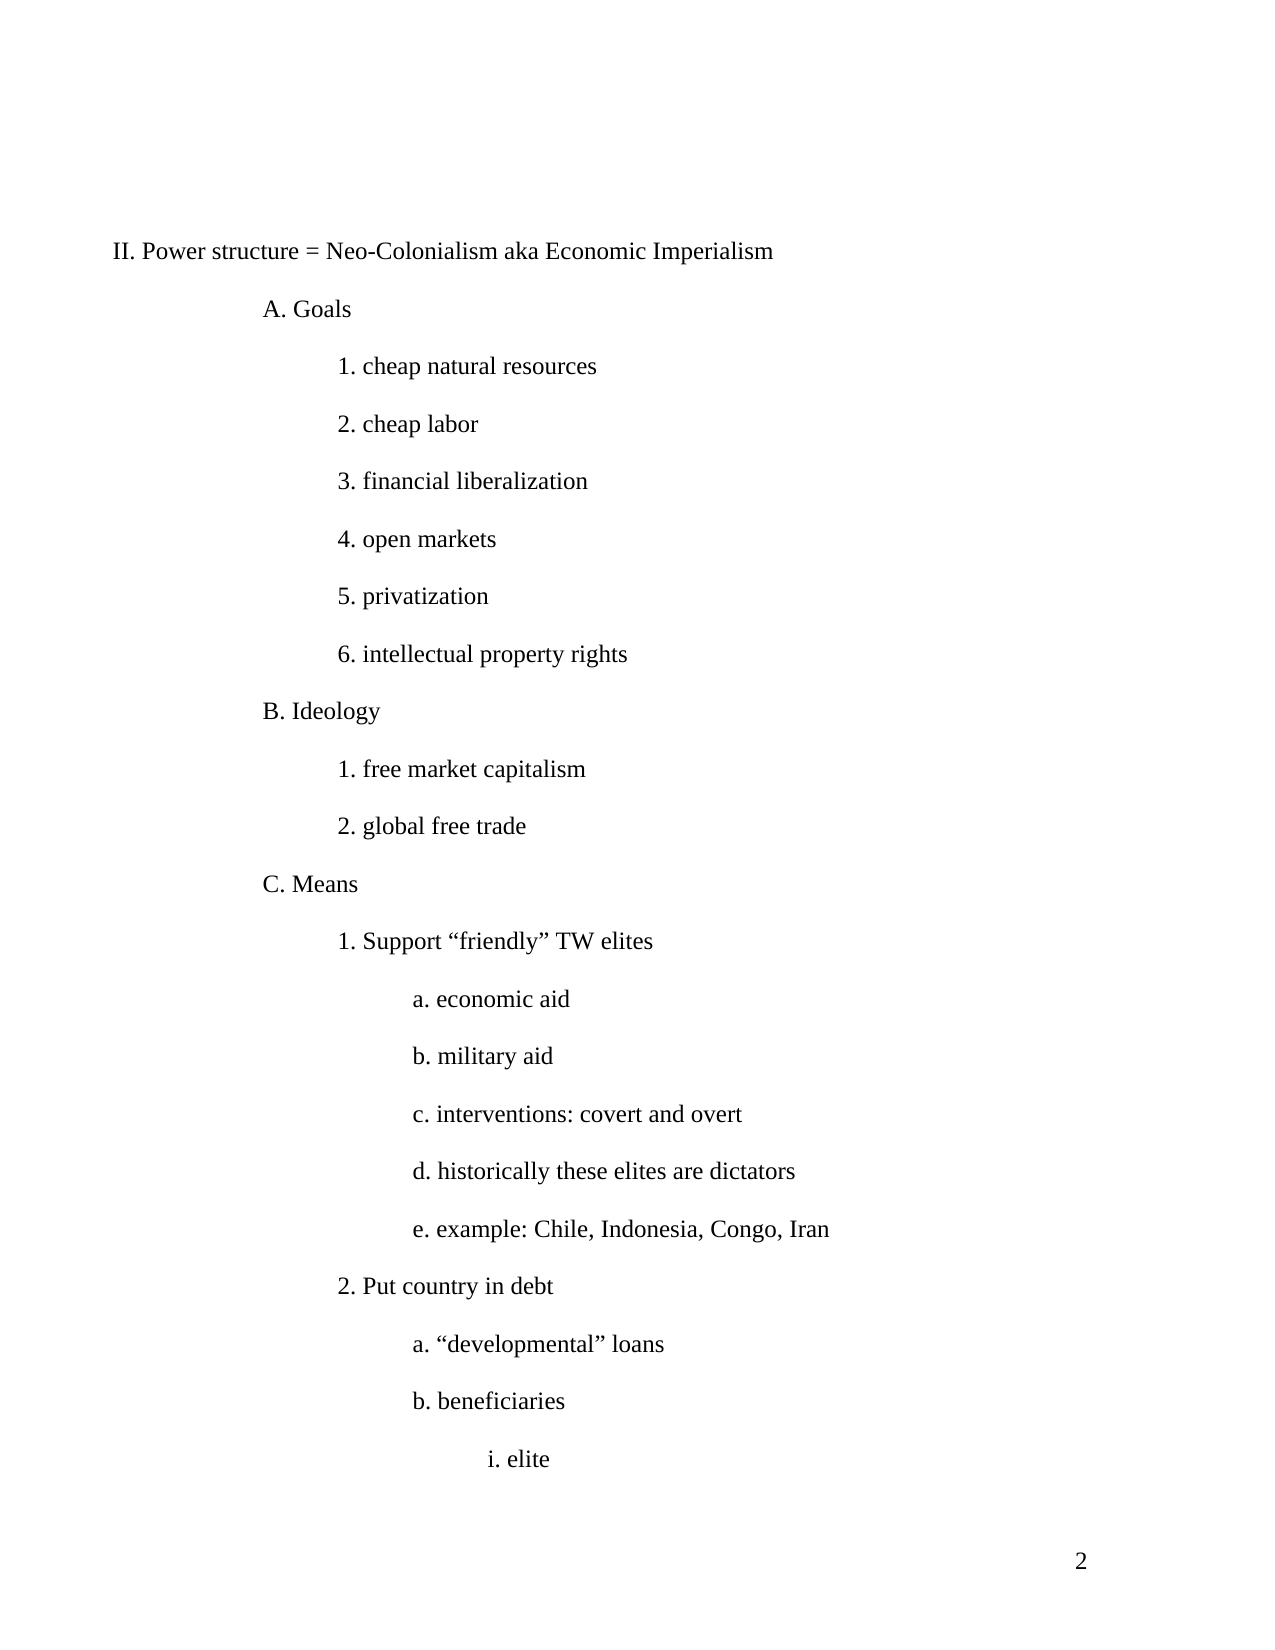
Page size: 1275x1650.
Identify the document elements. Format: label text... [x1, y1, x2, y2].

text i. elite [487, 1444, 1162, 1472]
text 2. global free trade [187, 811, 1162, 840]
text II. Power structure = Neo-Colonialism aka Economic Imperialism [112, 236, 1087, 265]
text C. Means [187, 869, 1162, 897]
text a. “developmental” loans [187, 1329, 1162, 1357]
text b. military aid [337, 1041, 1162, 1070]
text A. Goals [187, 294, 1162, 322]
text 3. financial liberalization [187, 466, 1162, 495]
text 2. cheap labor [187, 409, 1162, 437]
text 1. cheap natural resources [187, 351, 1162, 380]
text d. historically these elites are dictators [337, 1156, 1162, 1185]
text 6. intellectual property rights [187, 639, 1162, 667]
text 4. open markets [187, 524, 1162, 552]
text 1. Support “friendly” TW elites [187, 926, 1162, 955]
text 2. Put country in debt [187, 1271, 1162, 1300]
text a. economic aid [187, 984, 1162, 1012]
text 1. free market capitalism [187, 754, 1162, 782]
text B. Ideology [187, 696, 1162, 725]
text b. beneficiaries [187, 1386, 1162, 1415]
text e. example: , , , [337, 1214, 1162, 1242]
text 5. privatization [187, 581, 1162, 610]
text c. interventions: covert and overt [337, 1099, 1162, 1127]
